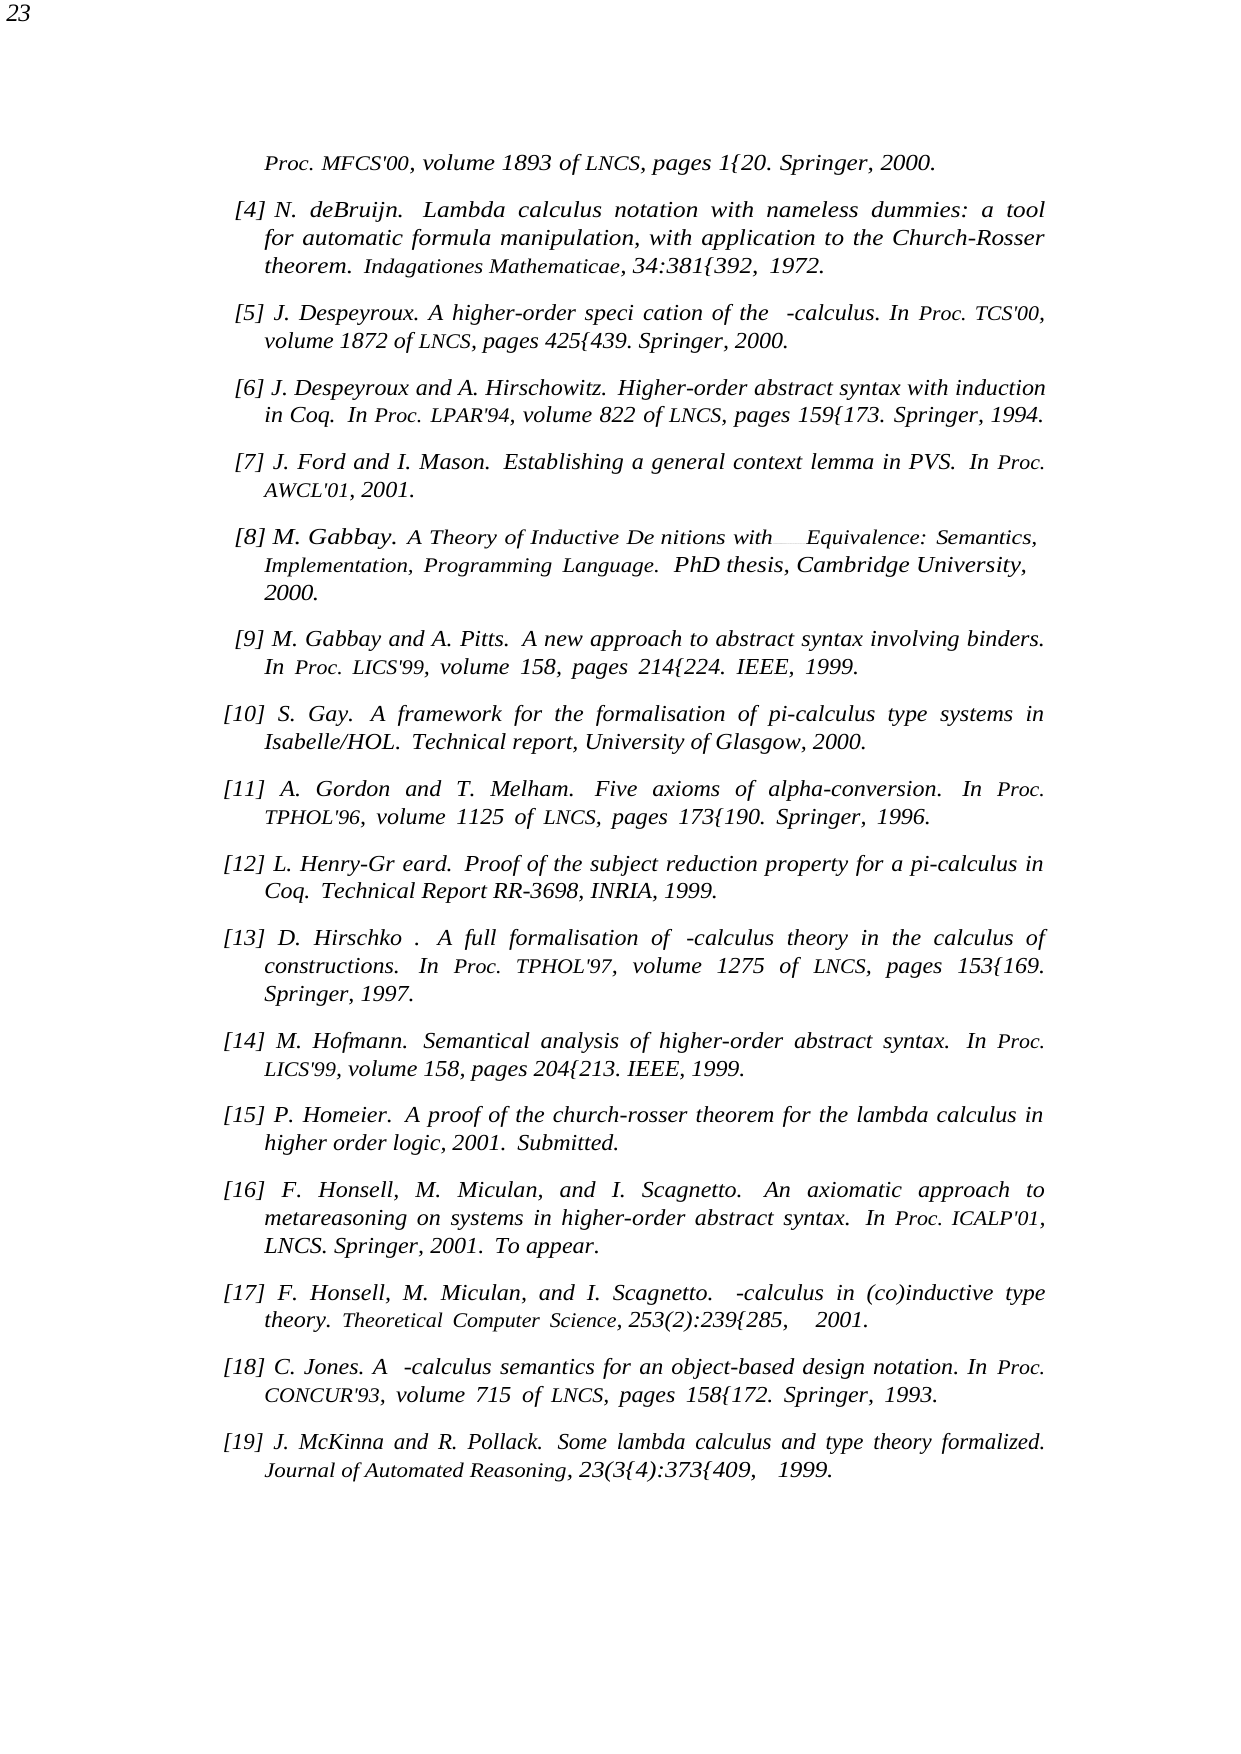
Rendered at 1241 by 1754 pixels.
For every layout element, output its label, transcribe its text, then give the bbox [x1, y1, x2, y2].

text [6] J. Despeyroux and A. Hirschowitz. Higher-order abstract syntax with induction in Coq. In Proc. LPAR'94, volume 822 of LNCS, pages 159{173. Springer, 1994. [234, 373, 1046, 428]
text [13] D. Hirschko . A full formalisation of -calculus theory in the calculus of constructions. In Proc. TPHOL'97, volume 1275 of LNCS, pages 153{169. Springer, 1997. [223, 924, 1045, 1006]
text [16] F. Honsell, M. Miculan, and I. Scagnetto. An axiomatic approach to metareasoning on systems in higher-order abstract syntax. In Proc. ICALP'01, LNCS. Springer, 2001. To appear. [223, 1176, 1045, 1258]
text [10] S. Gay. A framework for the formalisation of pi-calculus type systems in Isabelle/HOL. Technical report, University of Glasgow, 2000. [223, 700, 1046, 754]
text [15] P. Homeier. A proof of the church-rosser theorem for the lambda calculus in higher order logic, 2001. Submitted. [223, 1101, 1046, 1156]
text [19] J. McKinna and R. Pollack. Some lambda calculus and type theory formalized. Journal of Automated Reasoning, 23(3{4):373{409, 1999. [223, 1428, 1046, 1482]
text [14] M. Hofmann. Semantical analysis of higher-order abstract syntax. In Proc. LICS'99, volume 158, pages 204{213. IEEE, 1999. [223, 1027, 1045, 1081]
text [5] J. Despeyroux. A higher-order speci cation of the -calculus. In Proc. TCS'00, volume 1872 of LNCS, pages 425{439. Springer, 2000. [234, 299, 1045, 353]
text [7] J. Ford and I. Mason. Establishing a general context lemma in PVS. In Proc. AWCL'01, 2001. [234, 448, 1045, 502]
text [17] F. Honsell, M. Miculan, and I. Scagnetto. -calculus in (co)inductive type theory. Theoretical Computer Science, 253(2):239{285, 2001. [223, 1278, 1045, 1333]
text [8] M. Gabbay. A Theory of Inductive De nitions with Equivalence: Semantics, [234, 523, 1065, 549]
text [4] N. deBruijn. Lambda calculus notation with nameless dummies: a tool for automatic formula manipulation, with application to the Church-Rosser theorem. Indagationes Mathematicae, 34:381{392, 1972. [234, 196, 1046, 279]
text [12] L. Henry-Gr eard. Proof of the subject reduction property for a pi-calculus in Coq. Technical Report RR-3698, INRIA, 1999. [223, 850, 1046, 904]
text Implementation, Programming Language. PhD thesis, Cambridge University, 2000. [264, 551, 1065, 605]
text [9] M. Gabbay and A. Pitts. A new approach to abstract syntax involving binders. In Proc. LICS'99, volume 158, pages 214{224. IEEE, 1999. [234, 626, 1046, 680]
text [18] C. Jones. A -calculus semantics for an object-based design notation. In Proc. CONCUR'93, volume 715 of LNCS, pages 158{172. Springer, 1993. [223, 1353, 1045, 1407]
text Proc. MFCS'00, volume 1893 of LNCS, pages 1{20. Springer, 2000. [264, 149, 1065, 176]
text [11] A. Gordon and T. Melham. Five axioms of alpha-conversion. In Proc. TPHOL'96, volume 1125 of LNCS, pages 173{190. Springer, 1996. [223, 775, 1045, 829]
